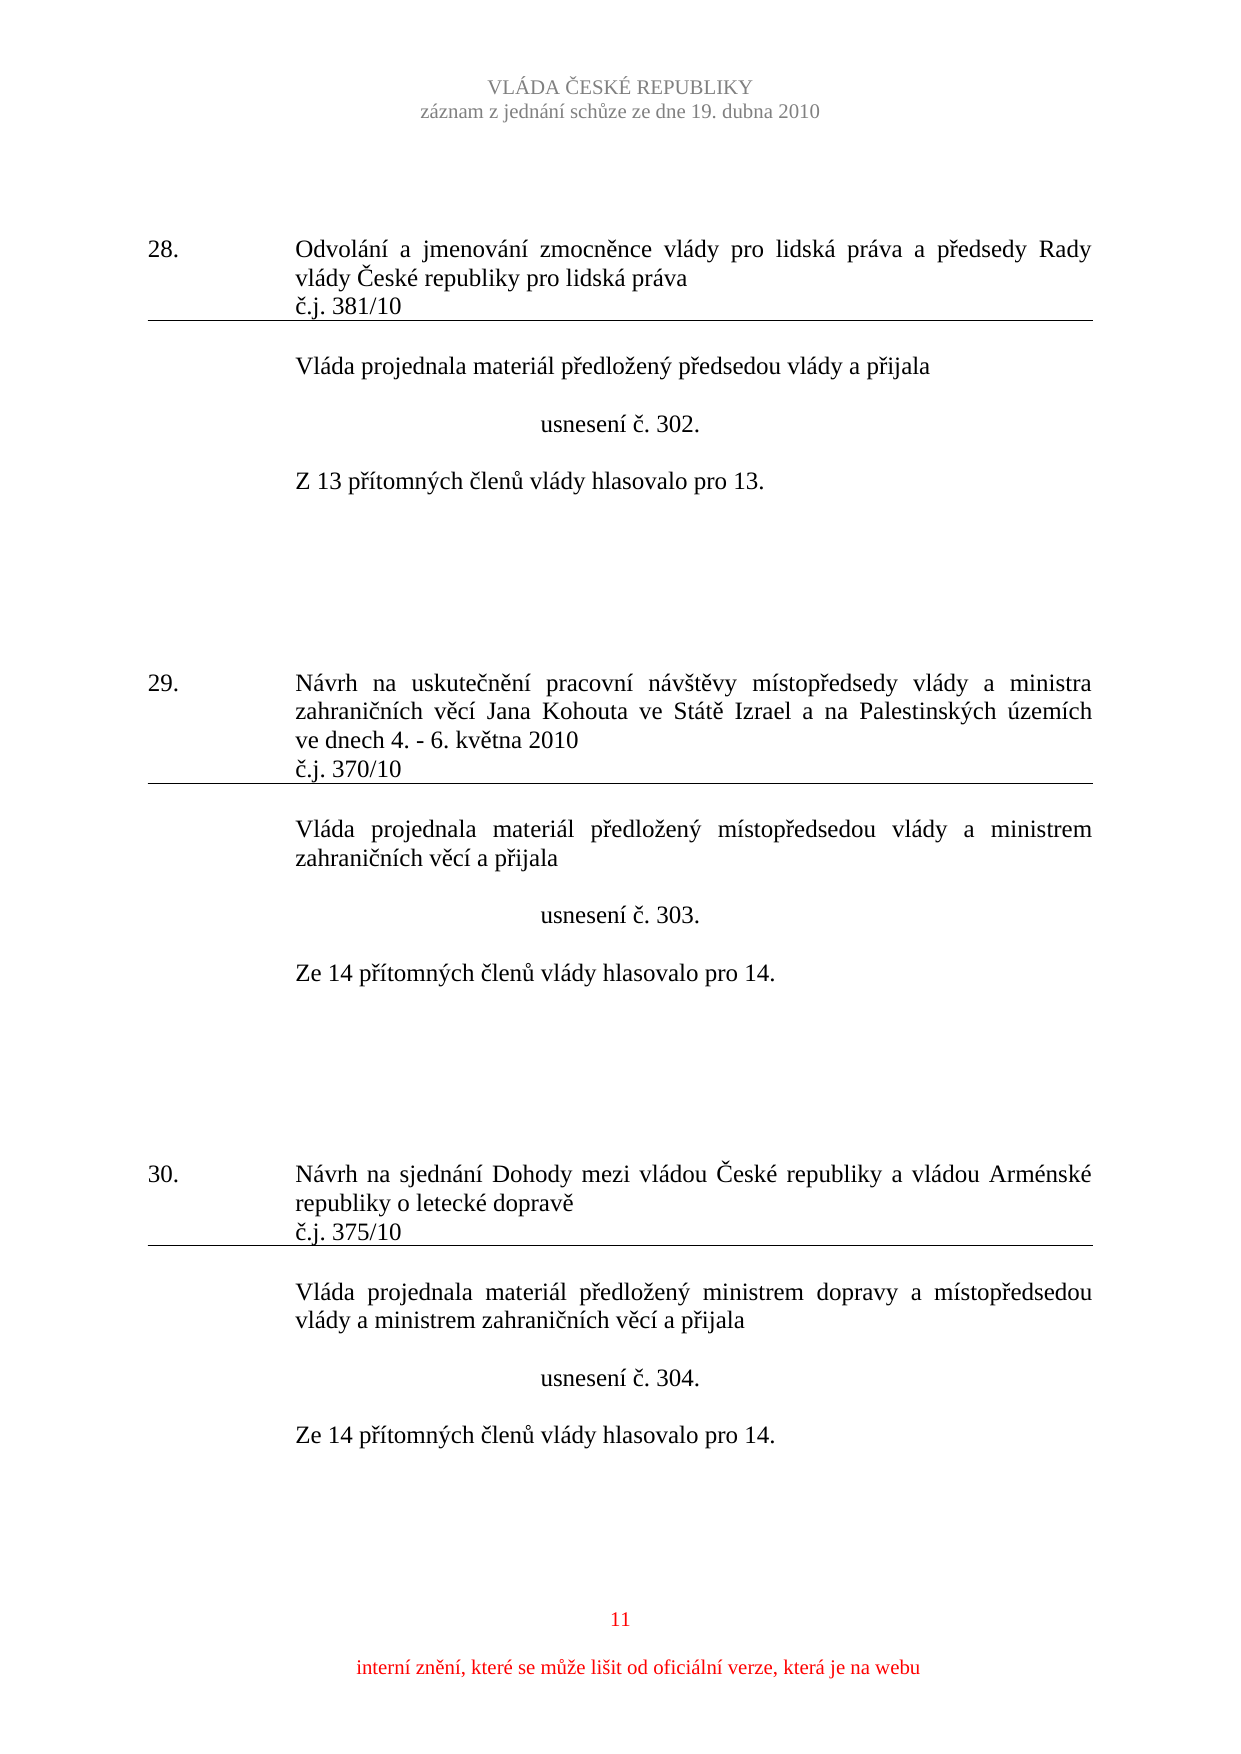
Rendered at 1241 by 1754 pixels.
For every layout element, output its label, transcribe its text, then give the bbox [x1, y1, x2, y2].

text Ze 14 přítomných členů vlády hlasovalo pro 14. [148, 958, 1093, 987]
text 28. Odvolání a jmenování zmocněnce vlády pro lidská práva a předsedy Rady vlády České republiky pro lidská práva [148, 234, 1093, 291]
text usnesení č. 303. [148, 900, 1093, 929]
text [148, 351, 1093, 380]
text usnesení č. 302. [148, 409, 1093, 438]
text 30. Návrh na sjednání Dohody mezi vládou České republiky a vládou Arménské republiky o letecké dopravě [148, 1159, 1093, 1217]
text Vláda projednala materiál předložený místopředsedou vlády a ministrem zahraničních věcí a přijala [148, 814, 1093, 872]
text č.j. 381/10 [148, 291, 1093, 320]
text Ze 14 přítomných členů vlády hlasovalo pro 14. [148, 1420, 1093, 1449]
text č.j. 375/10 [148, 1217, 1093, 1245]
text č.j. 370/10 [148, 754, 1093, 783]
text Vláda projednala materiál předložený ministrem dopravy a místopředsedou vlády a ministrem zahraničních věcí a přijala [148, 1277, 1093, 1334]
text Z 13 přítomných členů vlády hlasovalo pro 13. [148, 466, 1093, 495]
text usnesení č. 304. [148, 1363, 1093, 1392]
text 29. Návrh na uskutečnění pracovní návštěvy místopředsedy vlády a ministra zahraničních věcí Jana Kohouta ve Státě Izrael a na Palestinských územích ve dnech 4. - 6. května 2010 [148, 668, 1093, 754]
